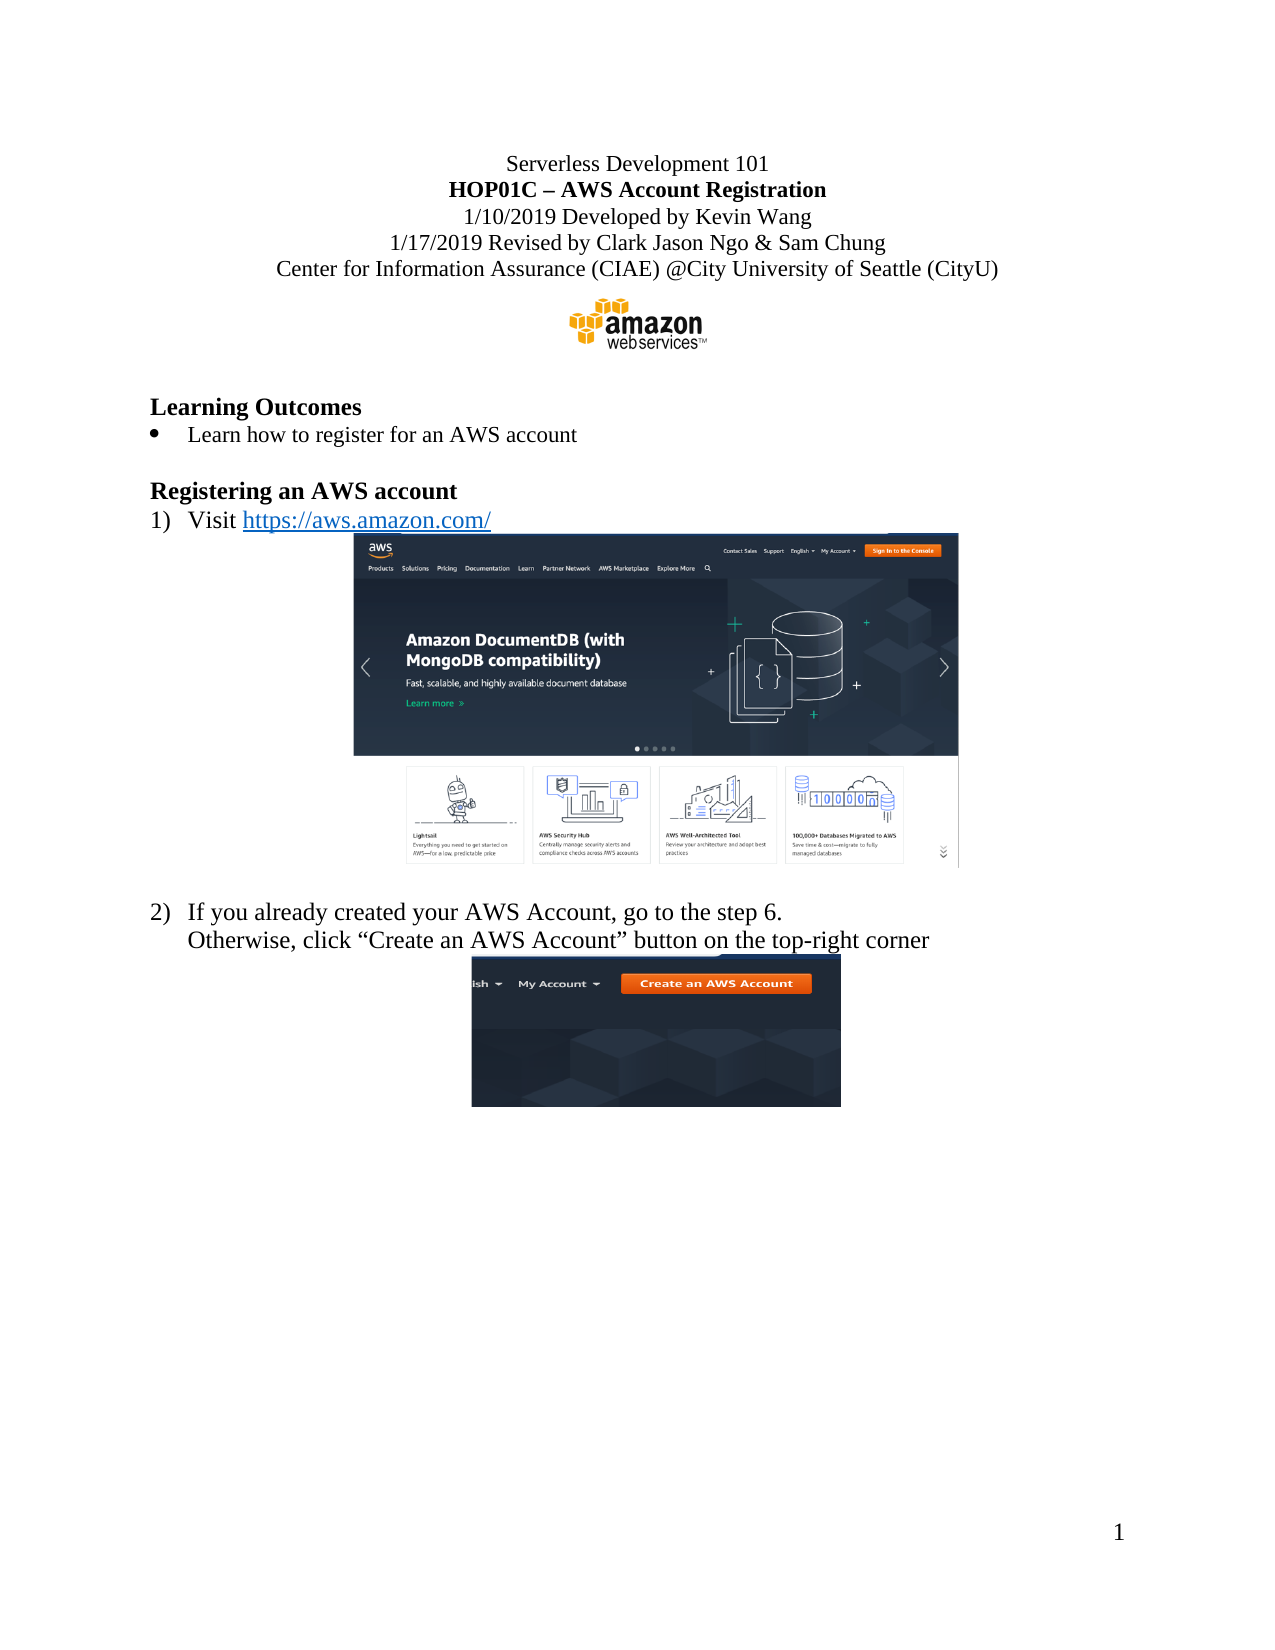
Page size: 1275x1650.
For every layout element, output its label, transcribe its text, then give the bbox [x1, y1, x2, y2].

list If you already created your AWS Account, go to the step 6. Otherwise, click “Create an AWS Account” button on the top-right corner [150, 897, 1125, 954]
picture [353, 533, 959, 868]
text 1/10/2019 Developed by Kevin Wang [150, 203, 1125, 229]
text HOP01C – AWS Account Registration [150, 176, 1125, 203]
list Learn how to register for an AWS account [150, 421, 1125, 448]
text 1/17/2019 Revised by Clark Jason Ngo & Sam Chung [150, 229, 1125, 255]
list Visit https://aws.amazon.com/ [150, 505, 1125, 534]
picture [562, 281, 713, 366]
text Registering an AWS account [150, 476, 1125, 505]
picture [471, 954, 841, 1107]
text Center for Information Assurance (CIAE) @City University of Seattle (CityU) [150, 255, 1125, 282]
text Learning Outcomes [150, 392, 1125, 421]
text Serverless Development 101 [150, 150, 1125, 176]
